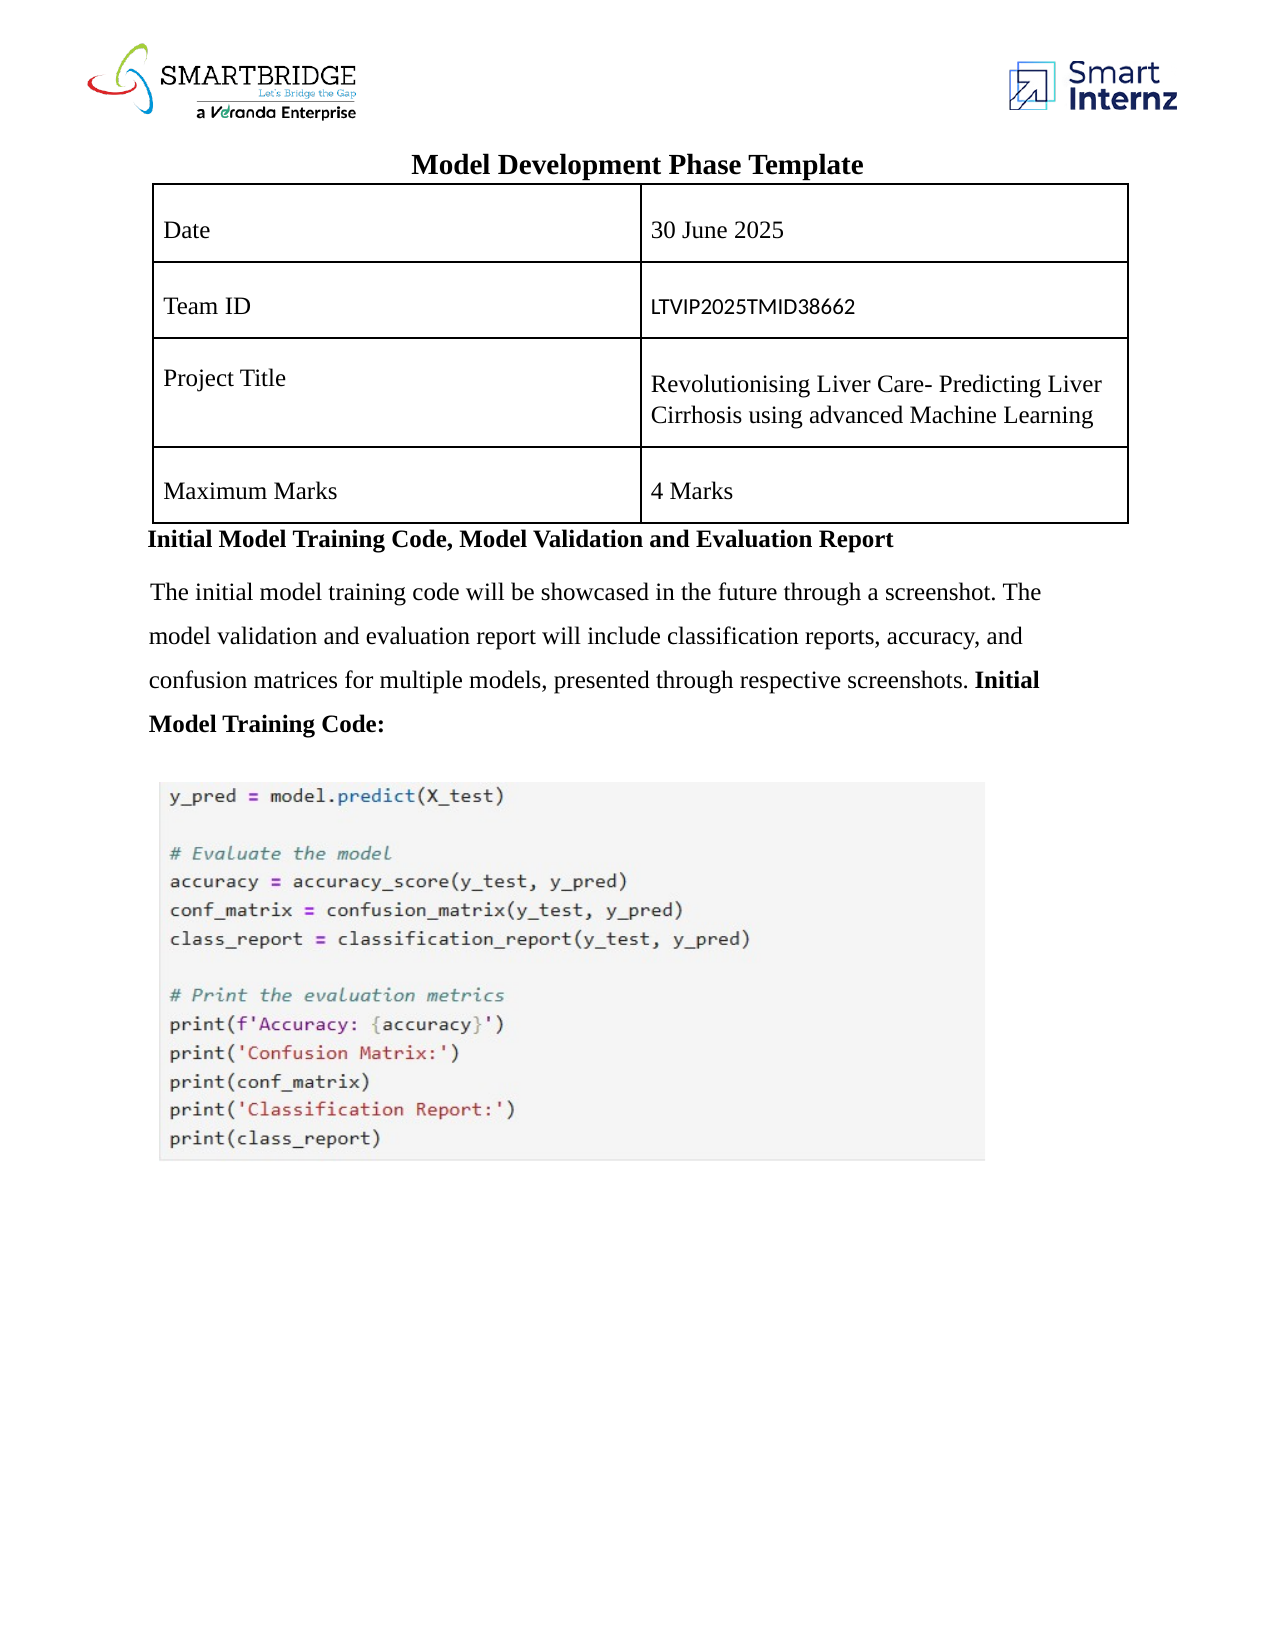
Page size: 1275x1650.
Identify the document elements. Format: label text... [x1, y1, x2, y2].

table_cell Maximum Marks [154, 448, 640, 522]
text Initial Model Training Code, Model Validation and Evaluation Report [147, 524, 1110, 552]
table_cell Team ID [154, 263, 640, 337]
table_header 30 June 2025 [642, 185, 1127, 261]
table_cell Project Title [154, 339, 640, 446]
table_header Date [154, 185, 640, 261]
text Model Development Phase Template [165, 147, 1110, 180]
table_cell LTVIP2025TMID38662 [642, 263, 1127, 337]
picture [158, 782, 986, 1162]
table_cell Revolutionising Liver Care- Predicting Liver Cirrhosis using advanced Machine Learning [642, 339, 1127, 446]
table_cell 4 Marks [642, 448, 1127, 522]
picture [73, 20, 371, 143]
picture [1004, 61, 1182, 110]
text The initial model training code will be showcased in the future through a screenshot. The model validation and evaluation report will include classification reports, accuracy, and confusion matrices for multiple models, presented through respective screenshots. Initial Model Training Code: [148, 577, 1110, 737]
